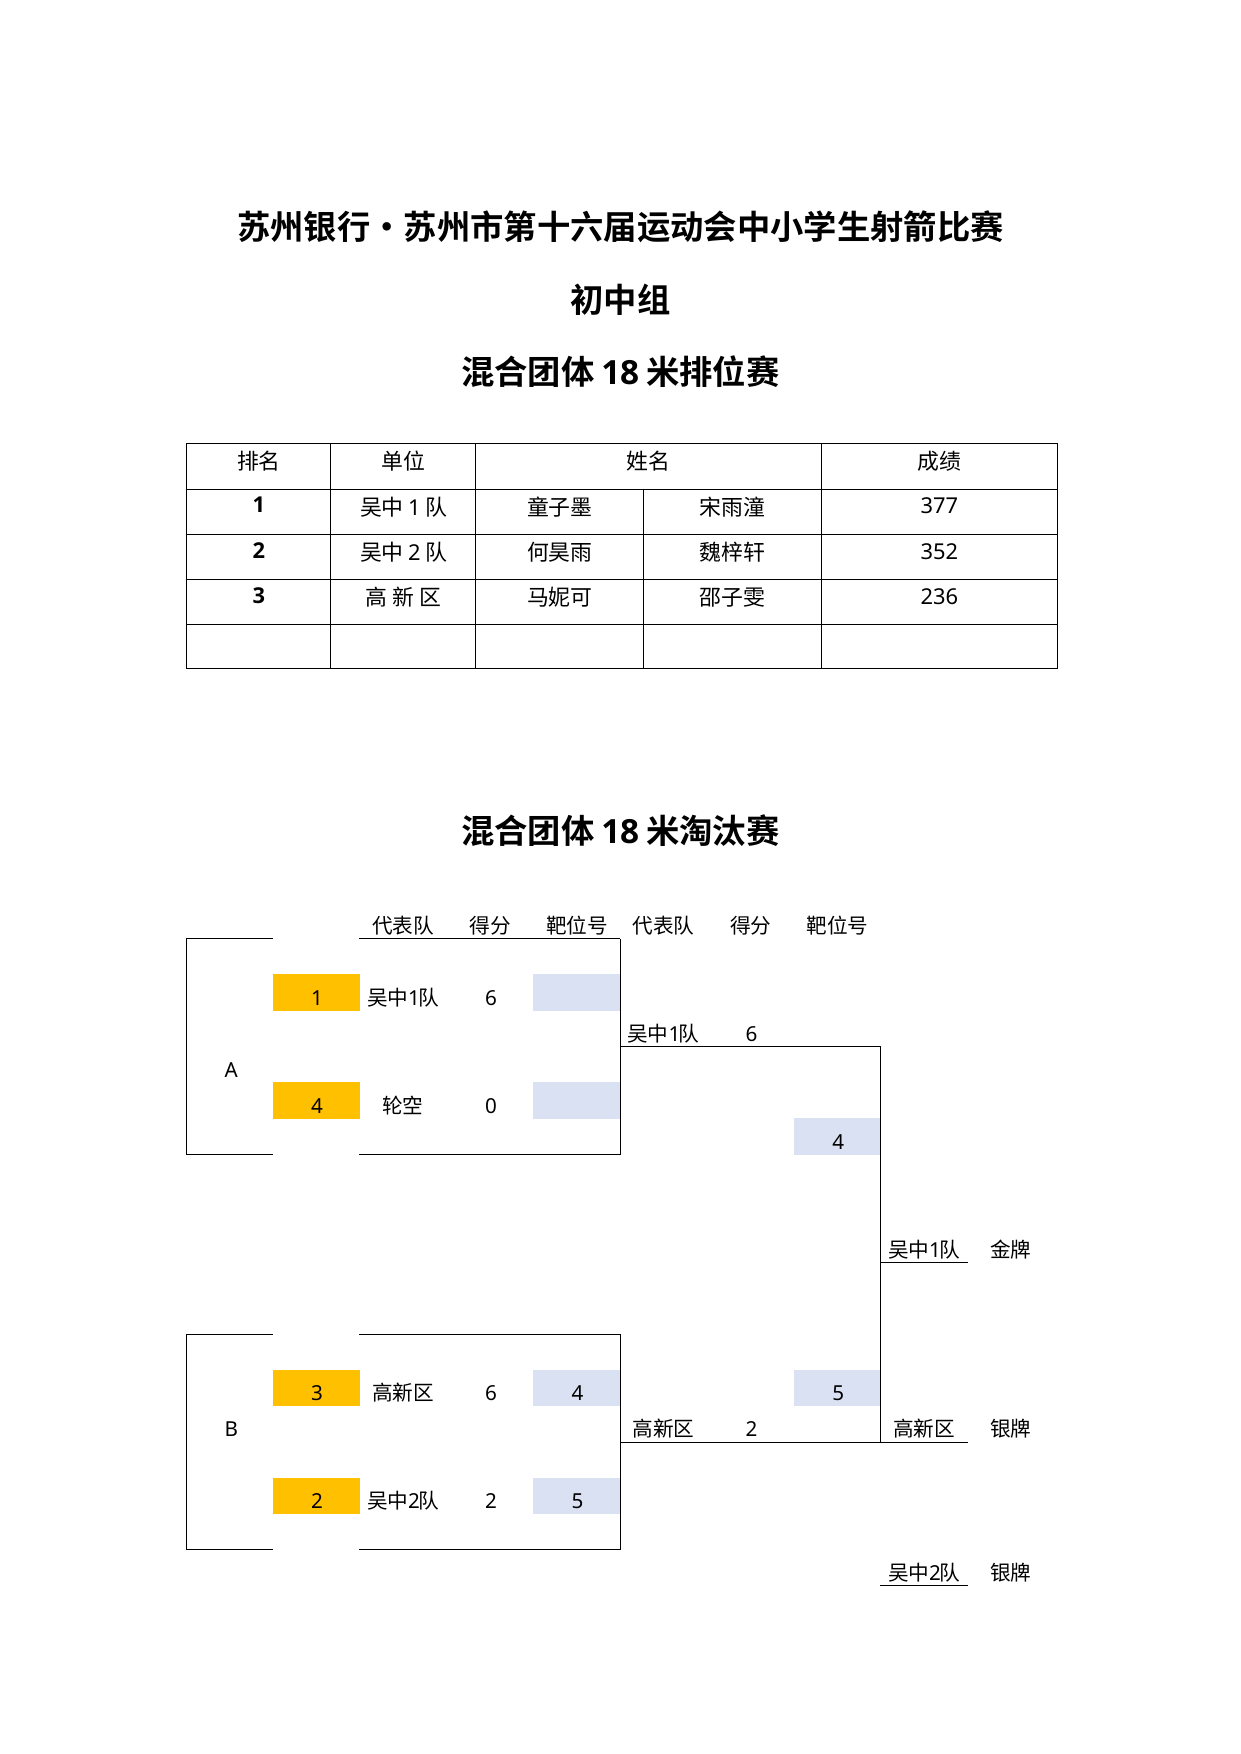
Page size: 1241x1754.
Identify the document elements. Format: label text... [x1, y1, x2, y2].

table_cell [476, 625, 643, 668]
table_cell 377 [822, 490, 1057, 534]
table_cell 马妮可 [476, 580, 643, 624]
table_cell 吴中2队 [331, 535, 475, 579]
table_cell 何昊雨 [476, 535, 643, 579]
table_cell 2 [187, 535, 330, 579]
table_header 排名 [187, 444, 330, 488]
table_cell 吴中1队 [331, 490, 475, 534]
table_cell 童子墨 [476, 490, 643, 534]
table_cell 高 新 区 [331, 580, 475, 624]
table_cell 邵子雯 [644, 580, 821, 624]
table_cell 3 [187, 580, 330, 624]
table_header 姓名 [476, 444, 821, 488]
table_cell 魏梓轩 [644, 535, 821, 579]
table_cell [331, 625, 475, 668]
table_cell 236 [822, 580, 1057, 624]
table_cell [822, 625, 1057, 668]
text 混合团体18米排位赛 [186, 346, 1054, 394]
table_header 成绩 [822, 444, 1057, 488]
text 初中组 [186, 273, 1054, 322]
table_cell 宋雨潼 [644, 490, 821, 534]
table_cell [644, 625, 821, 668]
table_header 单位 [331, 444, 475, 488]
table_cell 1 [187, 490, 330, 534]
table_cell [187, 625, 330, 668]
text 苏州银行•苏州市第十六届运动会中小学生射箭比赛 [186, 201, 1054, 249]
table_cell 352 [822, 535, 1057, 579]
text 混合团体18米淘汰赛 [186, 805, 1054, 853]
